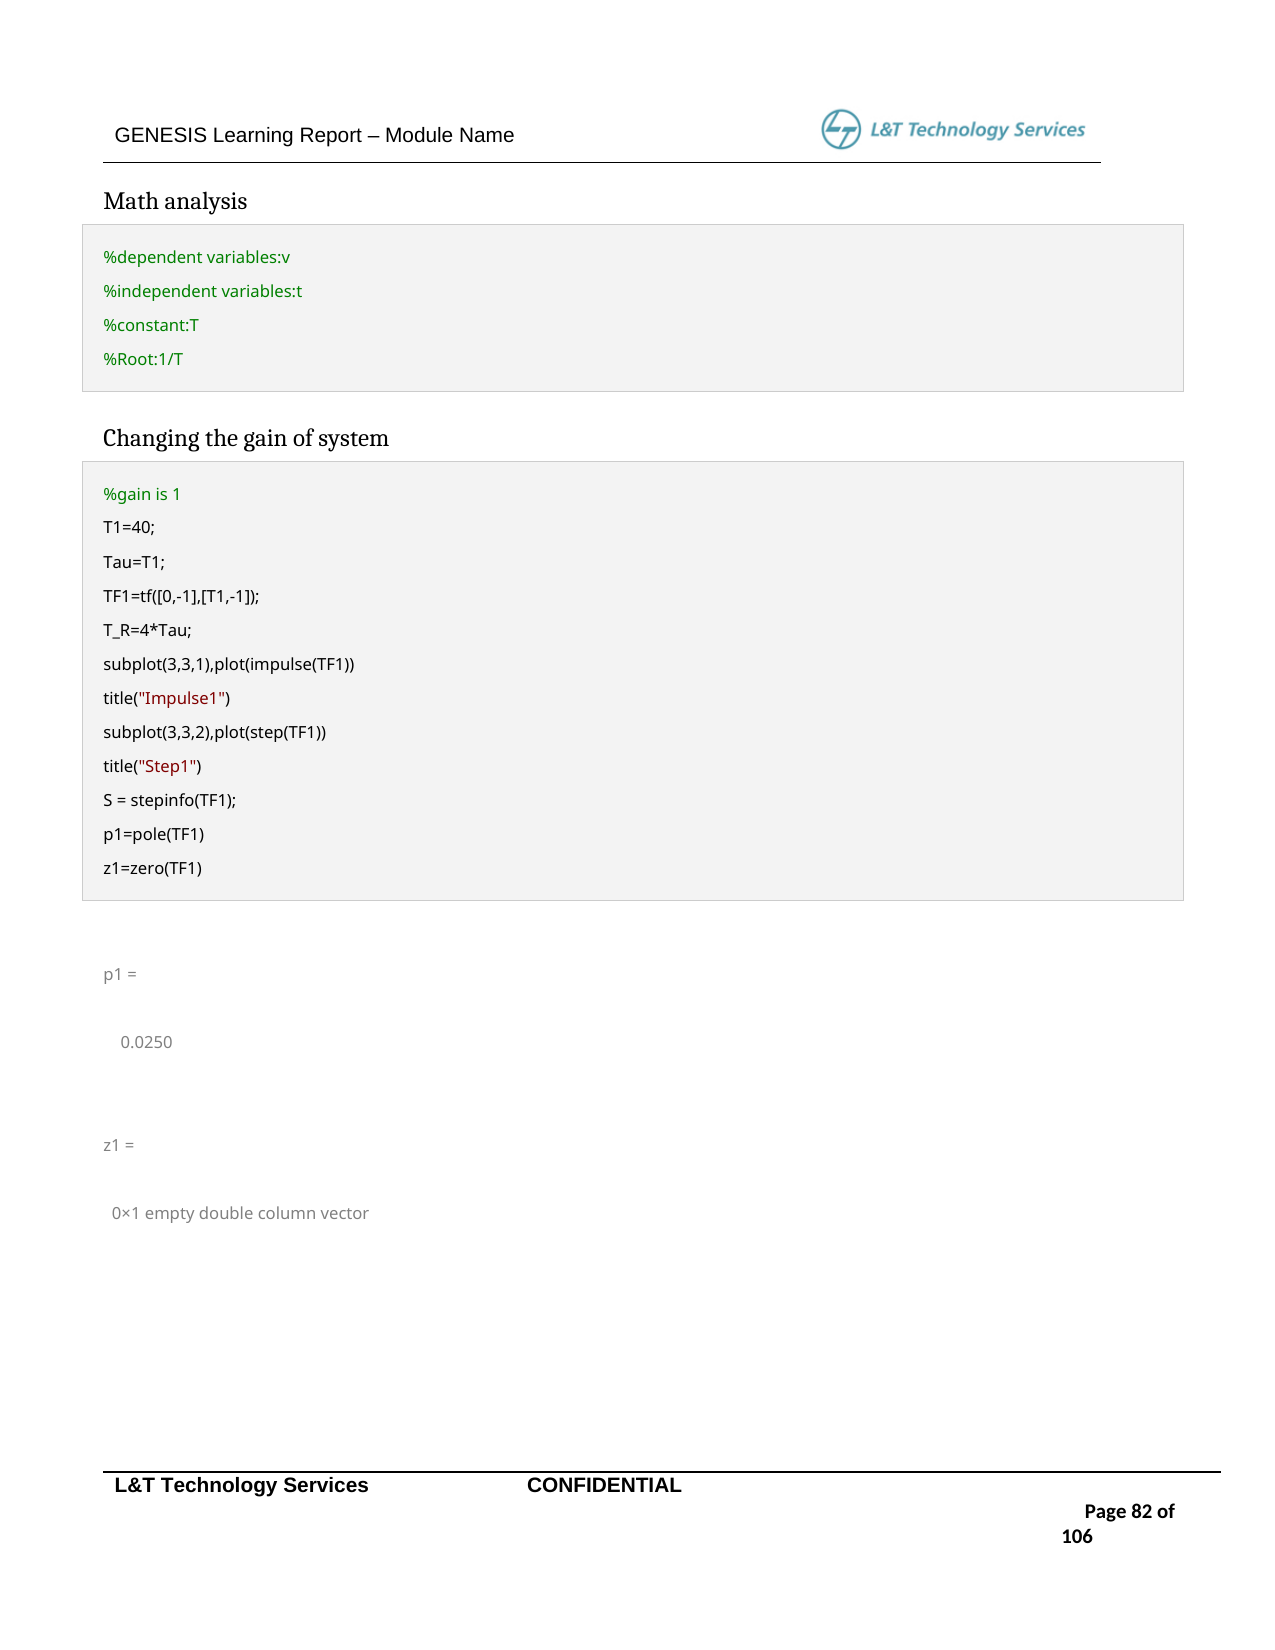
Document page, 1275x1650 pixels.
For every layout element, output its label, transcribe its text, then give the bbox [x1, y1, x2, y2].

text p1 = 0.0250 z1 = 0×1 empty double column vector [103, 929, 1162, 1258]
subtitle Math analysis [103, 187, 1162, 216]
text %gain is 1 T1=40; Tau=T1; TF1=tf([0,-1],[T1,-1]); T_R=4*Tau; subplot(3,3,1),plot(impulse(TF1)) title("Impulse1") subplot(3,3,2),plot(step(TF1)) title("Step1") S = stepinfo(TF1); p1=pole(TF1) z1=zero(TF1) [83, 462, 1183, 900]
text %dependent variables:v %independent variables:t %constant:T %Root:1/T [83, 225, 1183, 391]
subtitle Changing the gain of system [103, 424, 1162, 452]
